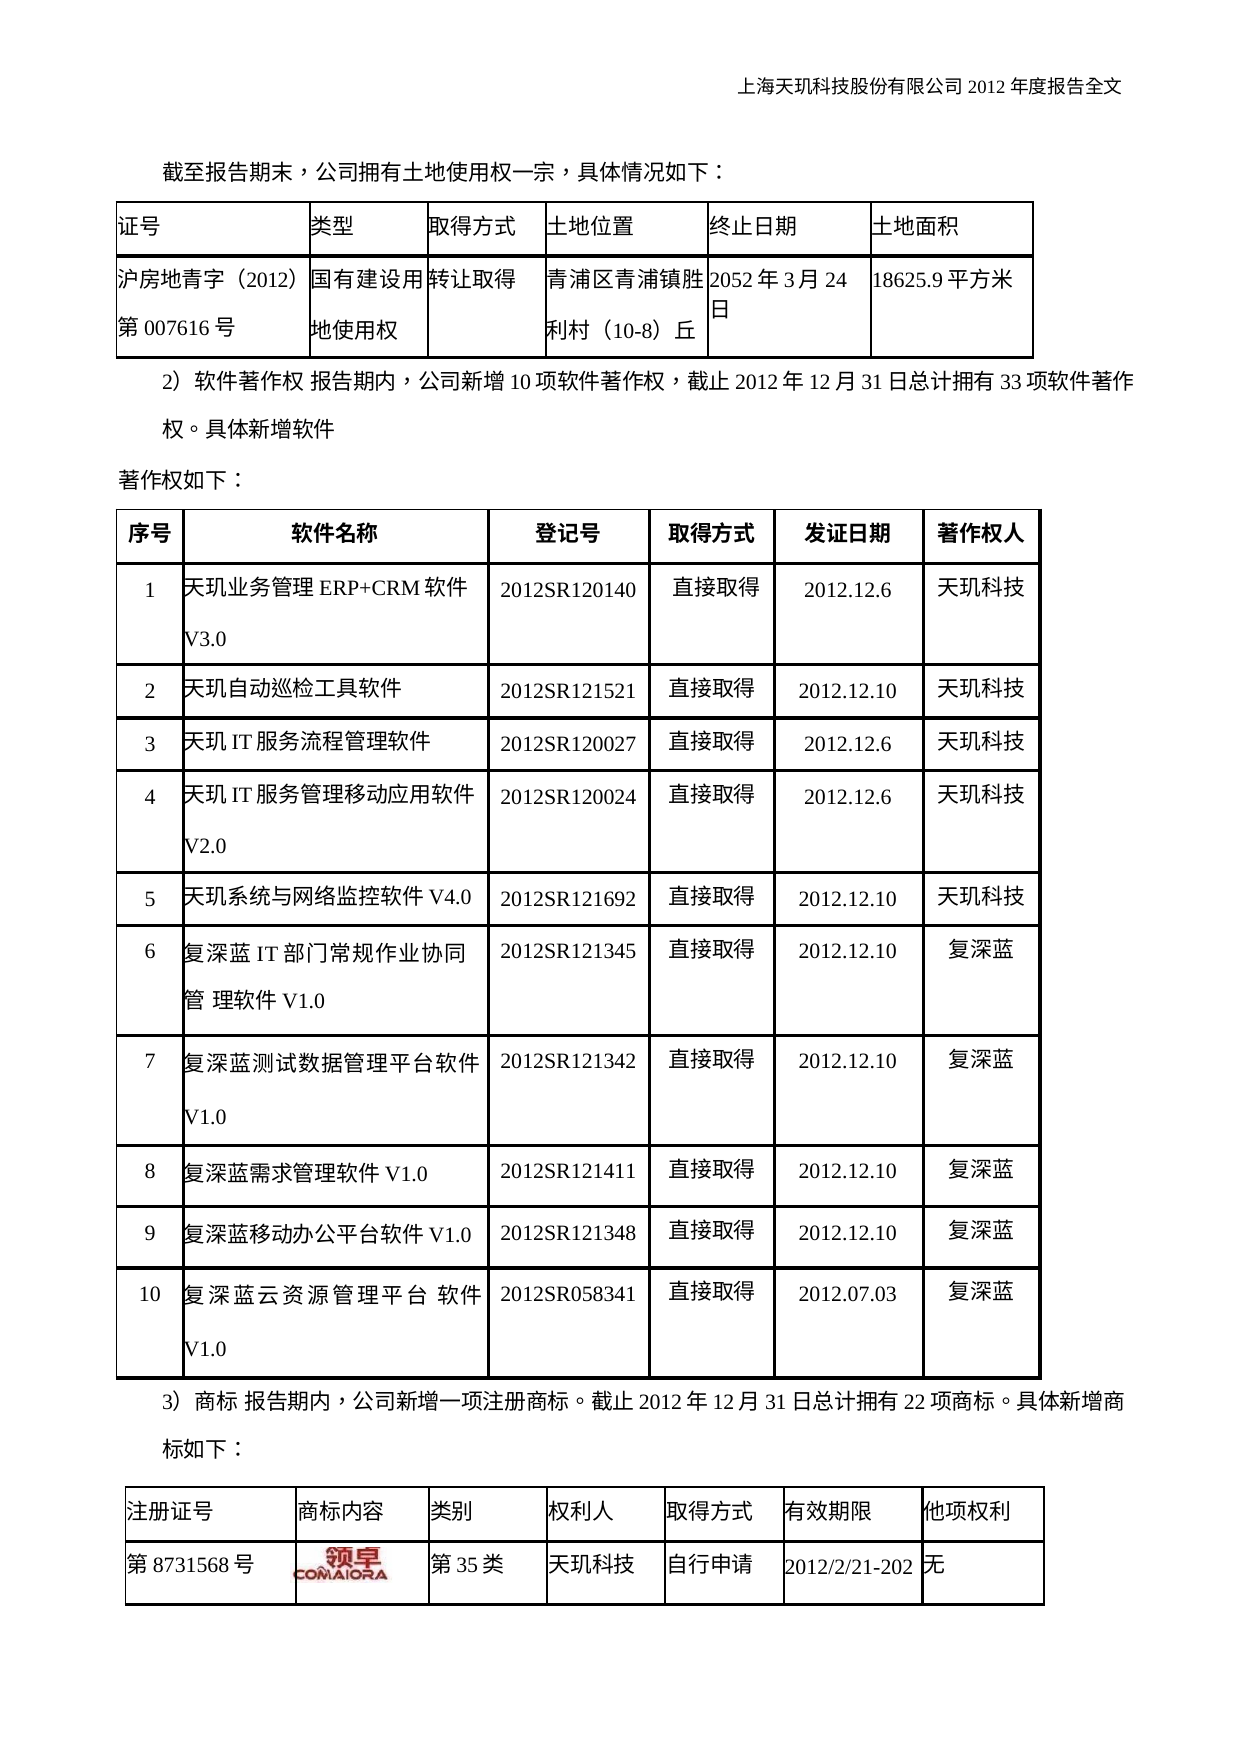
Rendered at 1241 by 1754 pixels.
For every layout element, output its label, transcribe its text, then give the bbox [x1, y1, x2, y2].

table_header 土地面积 [872, 203, 1032, 254]
table_cell 直接取得 [651, 874, 773, 924]
table_cell 复深蓝 [925, 927, 1038, 1034]
table_header 发证日期 [776, 510, 922, 562]
table_cell 直接取得 [651, 565, 773, 663]
table_header 著作权人 [925, 510, 1038, 562]
table_cell 天玑IT服务流程管理软件 [185, 720, 487, 769]
table_cell 2012.12.6 [776, 772, 922, 871]
table_cell 直接取得 [651, 1270, 773, 1376]
table_cell 转让取得 [429, 258, 545, 356]
table_cell 2012.12.6 [776, 565, 922, 663]
table_cell 2012.12.10 [776, 874, 922, 924]
table_cell 9 [117, 1208, 182, 1266]
table_cell 复深蓝 [925, 1147, 1038, 1205]
table_cell 8 [117, 1147, 182, 1205]
table_cell 2012SR058341 [490, 1270, 648, 1376]
table_cell 青浦区青浦镇胜 利村（10-8）丘 [547, 258, 707, 356]
table_cell 10 [117, 1270, 182, 1376]
table_cell 天玑系统与网络监控软件V4.0 [185, 874, 487, 924]
table_cell 复深蓝 [925, 1270, 1038, 1376]
text 截至报告期末，公司拥有土地使用权一宗，具体情况如下： [162, 157, 1138, 187]
table_cell 天玑科技 [925, 666, 1038, 716]
table_cell 复深蓝IT部门常规作业协同管 理软件V1.0 [185, 927, 487, 1034]
table_cell 直接取得 [651, 927, 773, 1034]
table_cell 2012.12.10 [776, 1208, 922, 1266]
table_cell 天玑自动巡检工具软件 [185, 666, 487, 716]
table_cell 天玑科技 [925, 874, 1038, 924]
table_cell 2012.12.10 [776, 1037, 922, 1144]
text 著作权如下： [118, 465, 1138, 494]
table_cell 天玑业务管理ERP+CRM软件 V3.0 [185, 565, 487, 663]
table_cell 18625.9平方米 [872, 258, 1032, 356]
table_cell 3 [117, 720, 182, 769]
table_cell 直接取得 [651, 772, 773, 871]
table_cell 复深蓝移动办公平台软件V1.0 [185, 1208, 487, 1266]
table_cell 2012SR121345 [490, 927, 648, 1034]
table_header 土地位置 [547, 203, 707, 254]
table_header 登记号 [490, 510, 648, 562]
table_cell 直接取得 [651, 666, 773, 716]
table_cell 2012.12.10 [776, 666, 922, 716]
picture [290, 1547, 295, 1583]
table_cell 复深蓝云资源管理平台 软件 V1.0 [185, 1270, 487, 1376]
table_cell 直接取得 [651, 720, 773, 769]
text 3）商标 报告期内，公司新增一项注册商标。截止2012年12月31日总计拥有22项商标。具体新增商标如下： [162, 1386, 1138, 1464]
table_cell 2012.12.10 [776, 1147, 922, 1205]
table_cell 天玑科技 [925, 720, 1038, 769]
table_header 类型 [311, 203, 427, 254]
table_cell 天玑科技 [925, 772, 1038, 871]
table_cell 4 [117, 772, 182, 871]
table_cell 复深蓝 [925, 1037, 1038, 1144]
table_cell 直接取得 [651, 1147, 773, 1205]
table_cell 天玑科技 [925, 565, 1038, 663]
table_cell 2012SR120140 [490, 565, 648, 663]
table_header 软件名称 [185, 510, 487, 562]
table_cell 天玑IT服务管理移动应用软件 V2.0 [185, 772, 487, 871]
table_cell 直接取得 [651, 1208, 773, 1266]
table_header 终止日期 [709, 203, 870, 254]
table_header 取得方式 [651, 510, 773, 562]
table_cell 2052年3月24日 [709, 258, 870, 356]
table_cell 复深蓝需求管理软件V1.0 [185, 1147, 487, 1205]
table_cell 5 [117, 874, 182, 924]
table_cell 2012SR120027 [490, 720, 648, 769]
table_cell 国有建设用 地使用权 [311, 258, 427, 356]
table_cell 2012.12.6 [776, 720, 922, 769]
picture [297, 1547, 393, 1583]
table_cell 复深蓝 [925, 1208, 1038, 1266]
table_cell 2012SR121348 [490, 1208, 648, 1266]
table_header 取得方式 [429, 203, 545, 254]
table_cell 7 [117, 1037, 182, 1144]
table_cell 2012SR121342 [490, 1037, 648, 1144]
table_cell 沪房地青字（2012） 第007616号 [117, 258, 309, 356]
table_header 序号 [117, 510, 182, 562]
table_cell 2012.07.03 [776, 1270, 922, 1376]
table_header 证号 [117, 203, 309, 254]
table_cell 2012SR121521 [490, 666, 648, 716]
table_cell 直接取得 [651, 1037, 773, 1144]
text 2）软件著作权 报告期内，公司新增10项软件著作权，截止2012年12月31日总计拥有33项软件著作权。具体新增软件 [162, 366, 1138, 443]
table_cell 2012.12.10 [776, 927, 922, 1034]
table_cell 2012SR121411 [490, 1147, 648, 1205]
table_cell 2012SR120024 [490, 772, 648, 871]
table_cell 2 [117, 666, 182, 716]
table_cell 2012SR121692 [490, 874, 648, 924]
table_cell 6 [117, 927, 182, 1034]
table_cell 1 [117, 565, 182, 663]
table_cell 复深蓝测试数据管理平台软件 V1.0 [185, 1037, 487, 1144]
